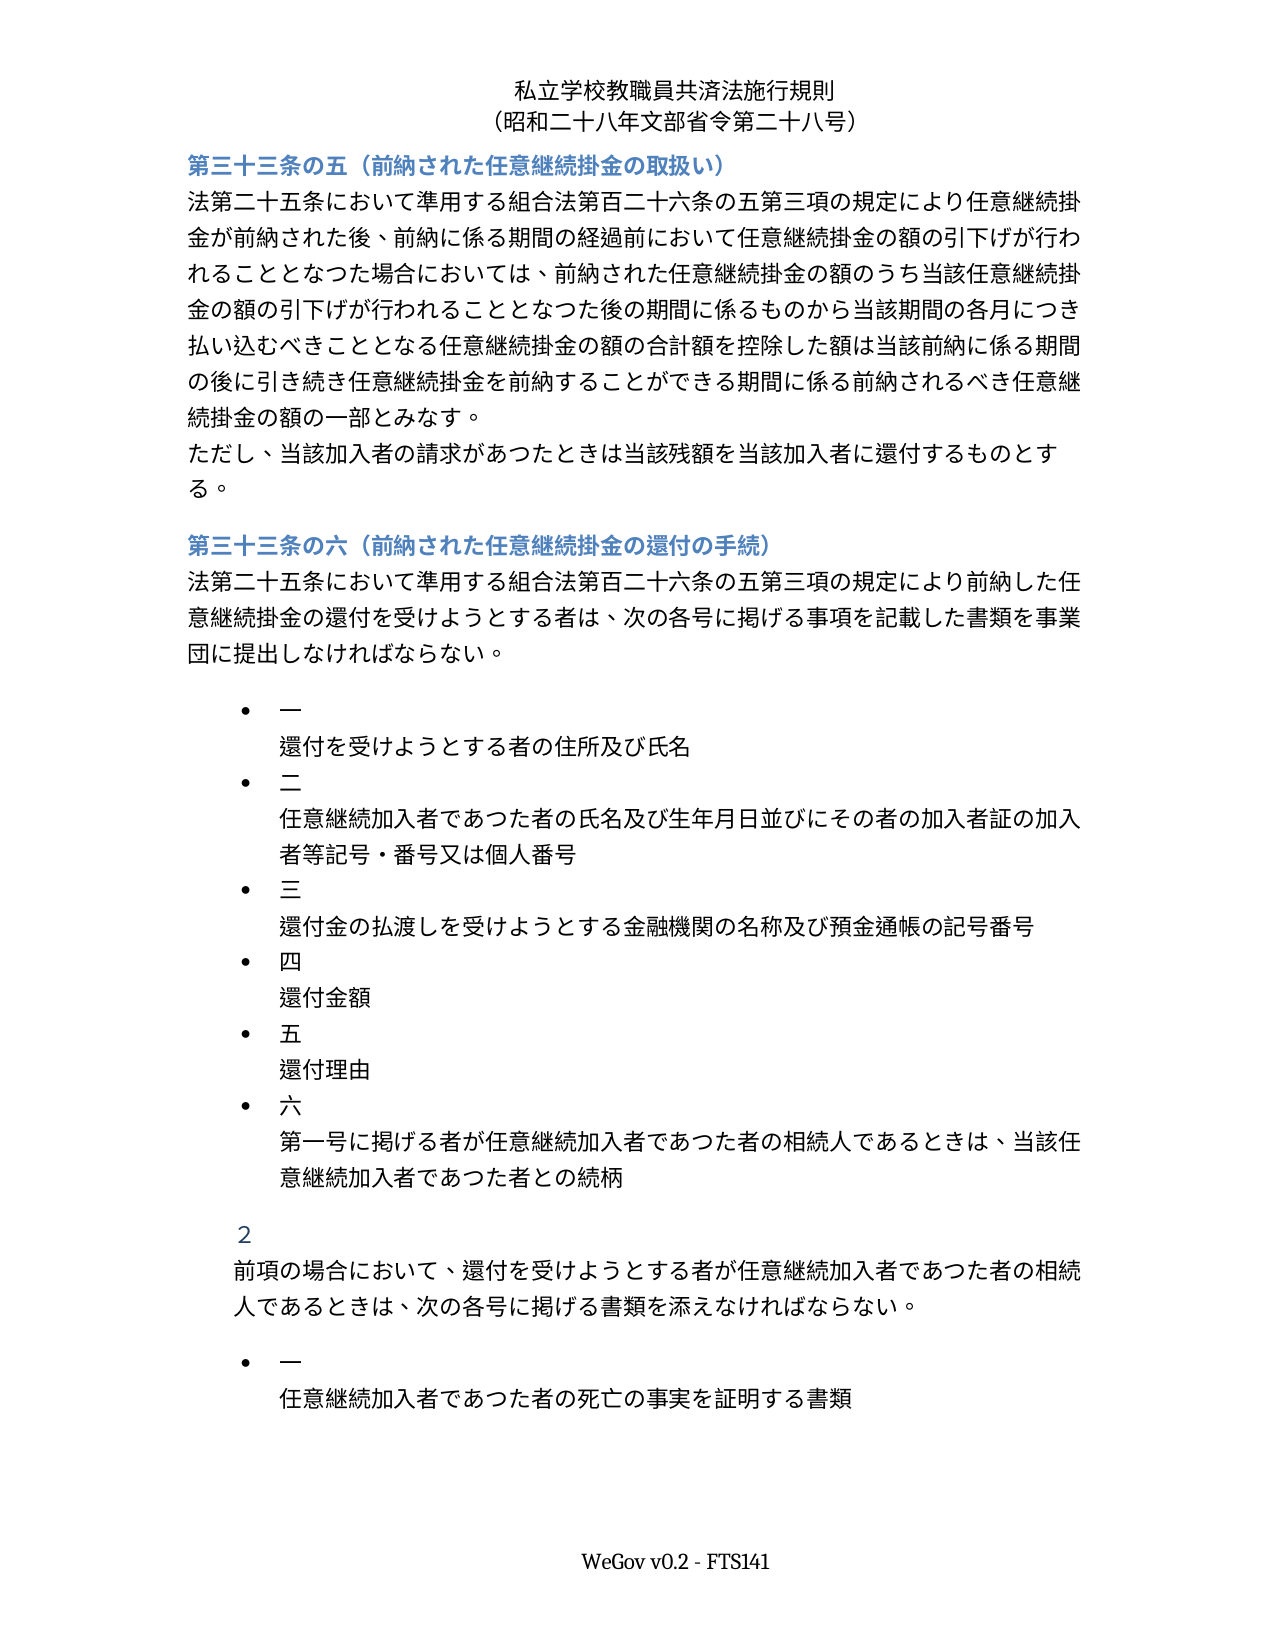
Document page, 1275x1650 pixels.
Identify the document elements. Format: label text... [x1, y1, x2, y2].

text 前項の場合において、還付を受けようとする者が任意継続加入者であつた者の相続人であるときは、次の各号に掲げる書類を添えなければならない。 [233, 1255, 1087, 1322]
subtitle 第三十三条の五（前納された任意継続掛金の取扱い） [187, 150, 1087, 181]
list 六 第一号に掲げる者が任意継続加入者であつた者の相続人であるときは、当該任意継続加入者であつた者との続柄 [242, 1090, 1087, 1193]
subtitle ２ [233, 1219, 1087, 1250]
list 一 還付を受けようとする者の住所及び氏名 [242, 695, 1087, 762]
text 法第二十五条において準用する組合法第百二十六条の五第三項の規定により任意継続掛金が前納された後、前納に係る期間の経過前において任意継続掛金の額の引下げが行われることとなつた場合においては、前納された任意継続掛金の額のうち当該任意継続掛金の額の引下げが行われることとなつた後の期間に係るものから当該期間の各月につき払い込むべきこととなる任意継続掛金の額の合計額を控除した額は当該前納に係る期間の後に引き続き任意継続掛金を前納することができる期間に係る前納されるべき任意継続掛金の額の一部とみなす。 ただし、当該加入者の請求があつたときは当該残額を当該加入者に還付するものとする。 [187, 186, 1087, 505]
list 五 還付理由 [242, 1018, 1087, 1085]
list 三 還付金の払渡しを受けようとする金融機関の名称及び預金通帳の記号番号 [242, 874, 1087, 942]
list 一 任意継続加入者であつた者の死亡の事実を証明する書類 [242, 1347, 1087, 1414]
subtitle 第三十三条の六（前納された任意継続掛金の還付の手続） [187, 530, 1087, 561]
text 法第二十五条において準用する組合法第百二十六条の五第三項の規定により前納した任意継続掛金の還付を受けようとする者は、次の各号に掲げる事項を記載した書類を事業団に提出しなければならない。 [187, 566, 1087, 669]
list 二 任意継続加入者であつた者の氏名及び生年月日並びにその者の加入者証の加入者等記号・番号又は個人番号 [242, 767, 1087, 870]
list 四 還付金額 [242, 946, 1087, 1013]
